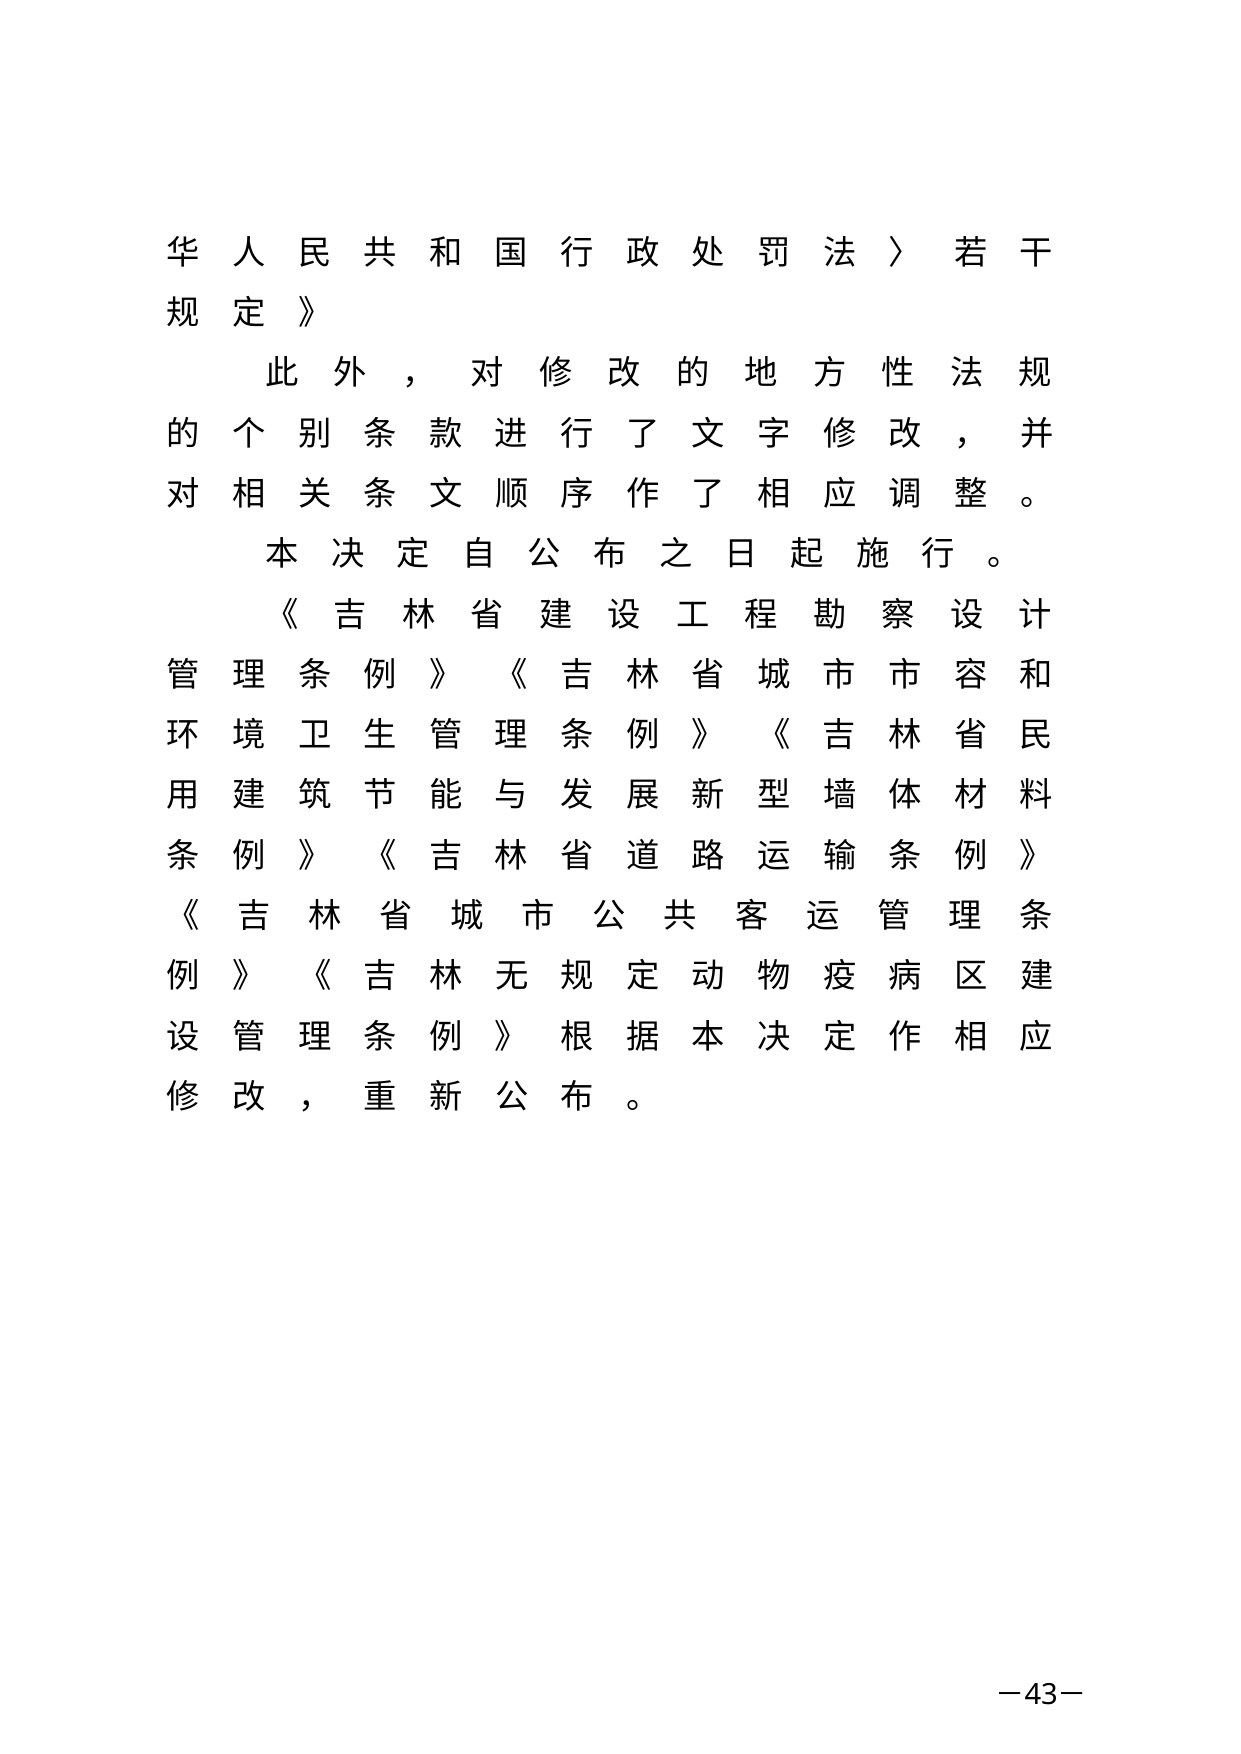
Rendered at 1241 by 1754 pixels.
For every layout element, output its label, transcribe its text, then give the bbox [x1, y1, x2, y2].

text 本决定自公布之日起施行。 [167, 521, 1085, 581]
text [167, 219, 1085, 340]
text 此外，对修改的地方性法规的个别条款进行了文字修改，并对相关条文顺序作了相应调整。 [167, 340, 1085, 521]
text 《吉林省建设工程勘察设计管理条例》《吉林省城市市容和环境卫生管理条例》《吉林省民用建筑节能与发展新型墙体材料条例》《吉林省道路运输条例》《吉林省城市公共客运管理条例》《吉林无规定动物疫病区建设管理条例》根据本决定作相应修改，重新公布。 [167, 581, 1085, 1124]
